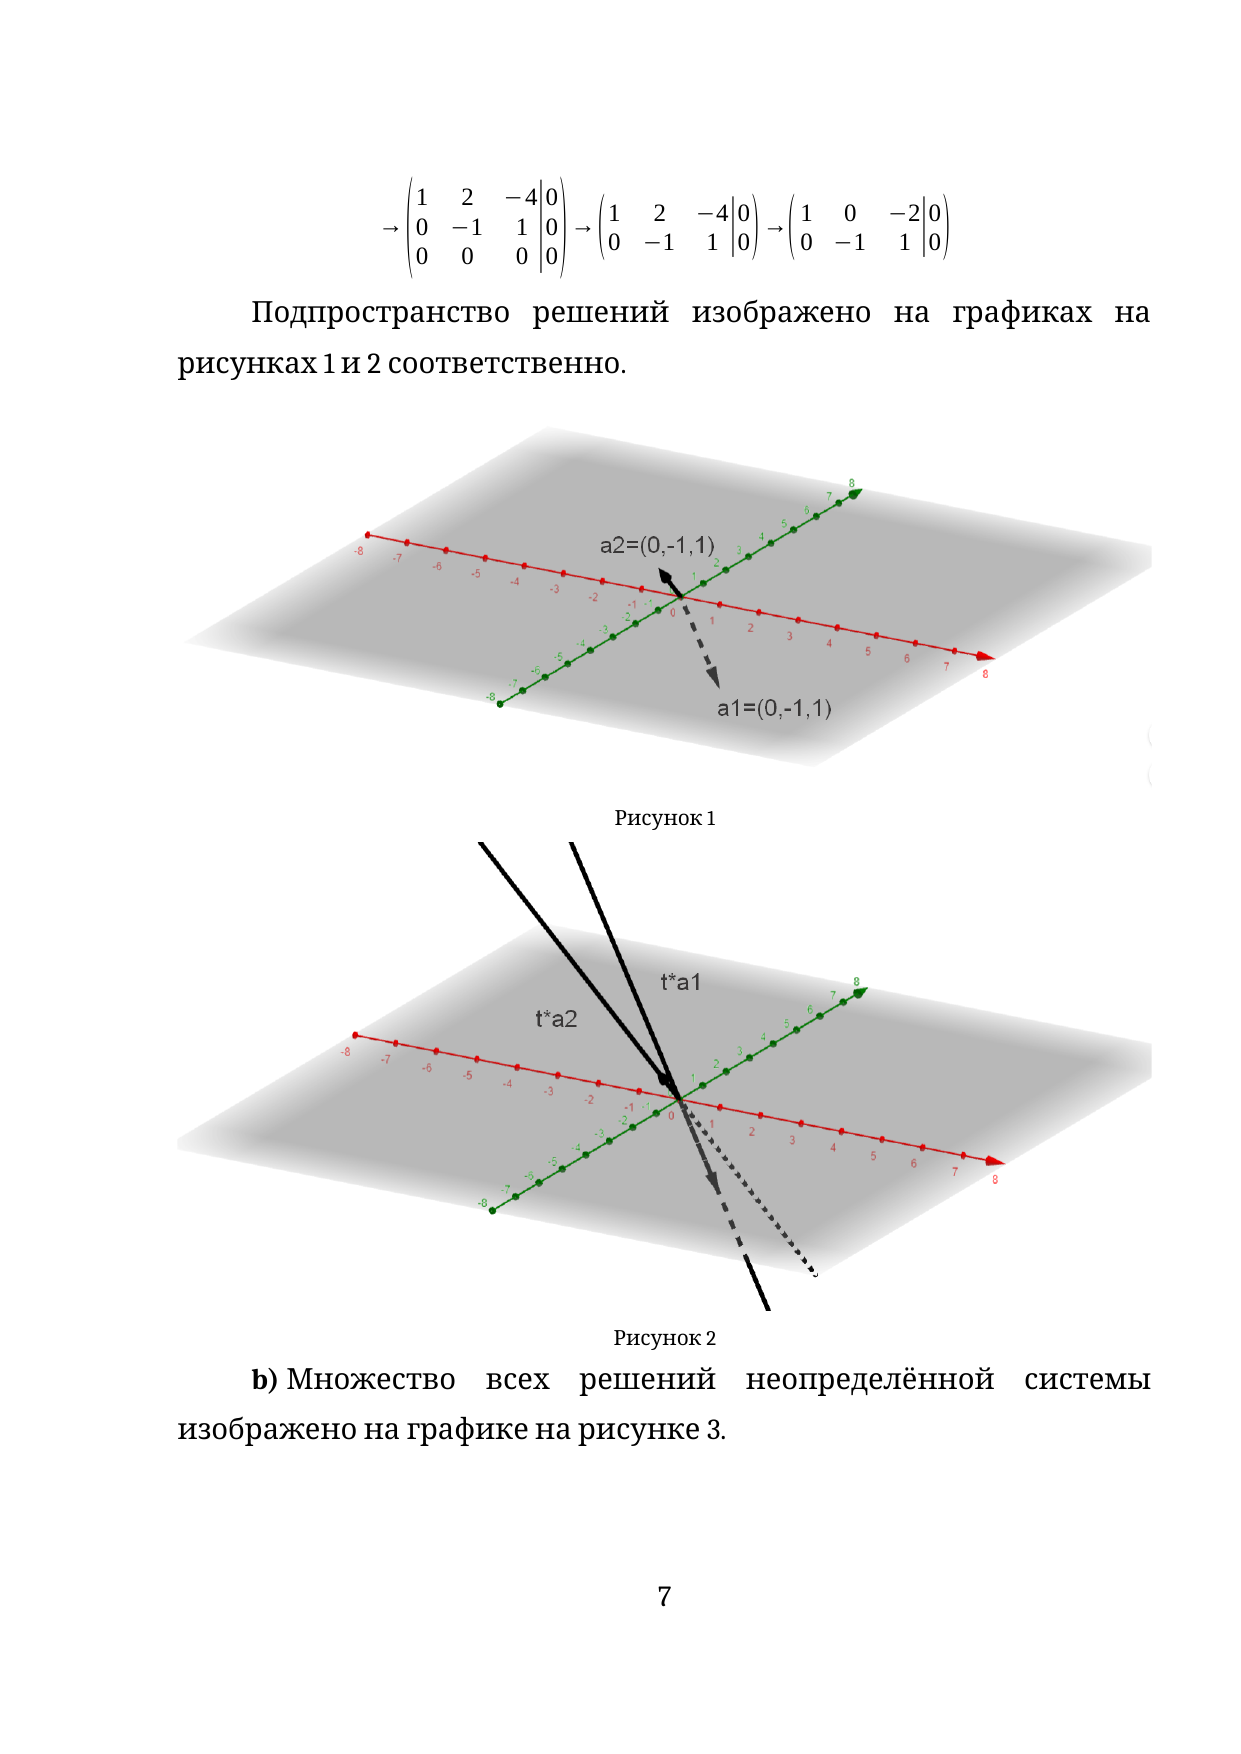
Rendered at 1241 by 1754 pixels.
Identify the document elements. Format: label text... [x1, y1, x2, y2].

text Подпространство решений изображено на графиках на рисунках 1 и 2 соответственно. [177, 297, 1152, 381]
picture [177, 397, 1152, 790]
text Рисунок 2 [177, 1327, 1152, 1351]
picture [177, 842, 1152, 1311]
list Множество всех решений неопределённой системы изображено на графике на рисунке 3. [177, 1363, 1152, 1447]
text Рисунок 1 [177, 806, 1152, 830]
